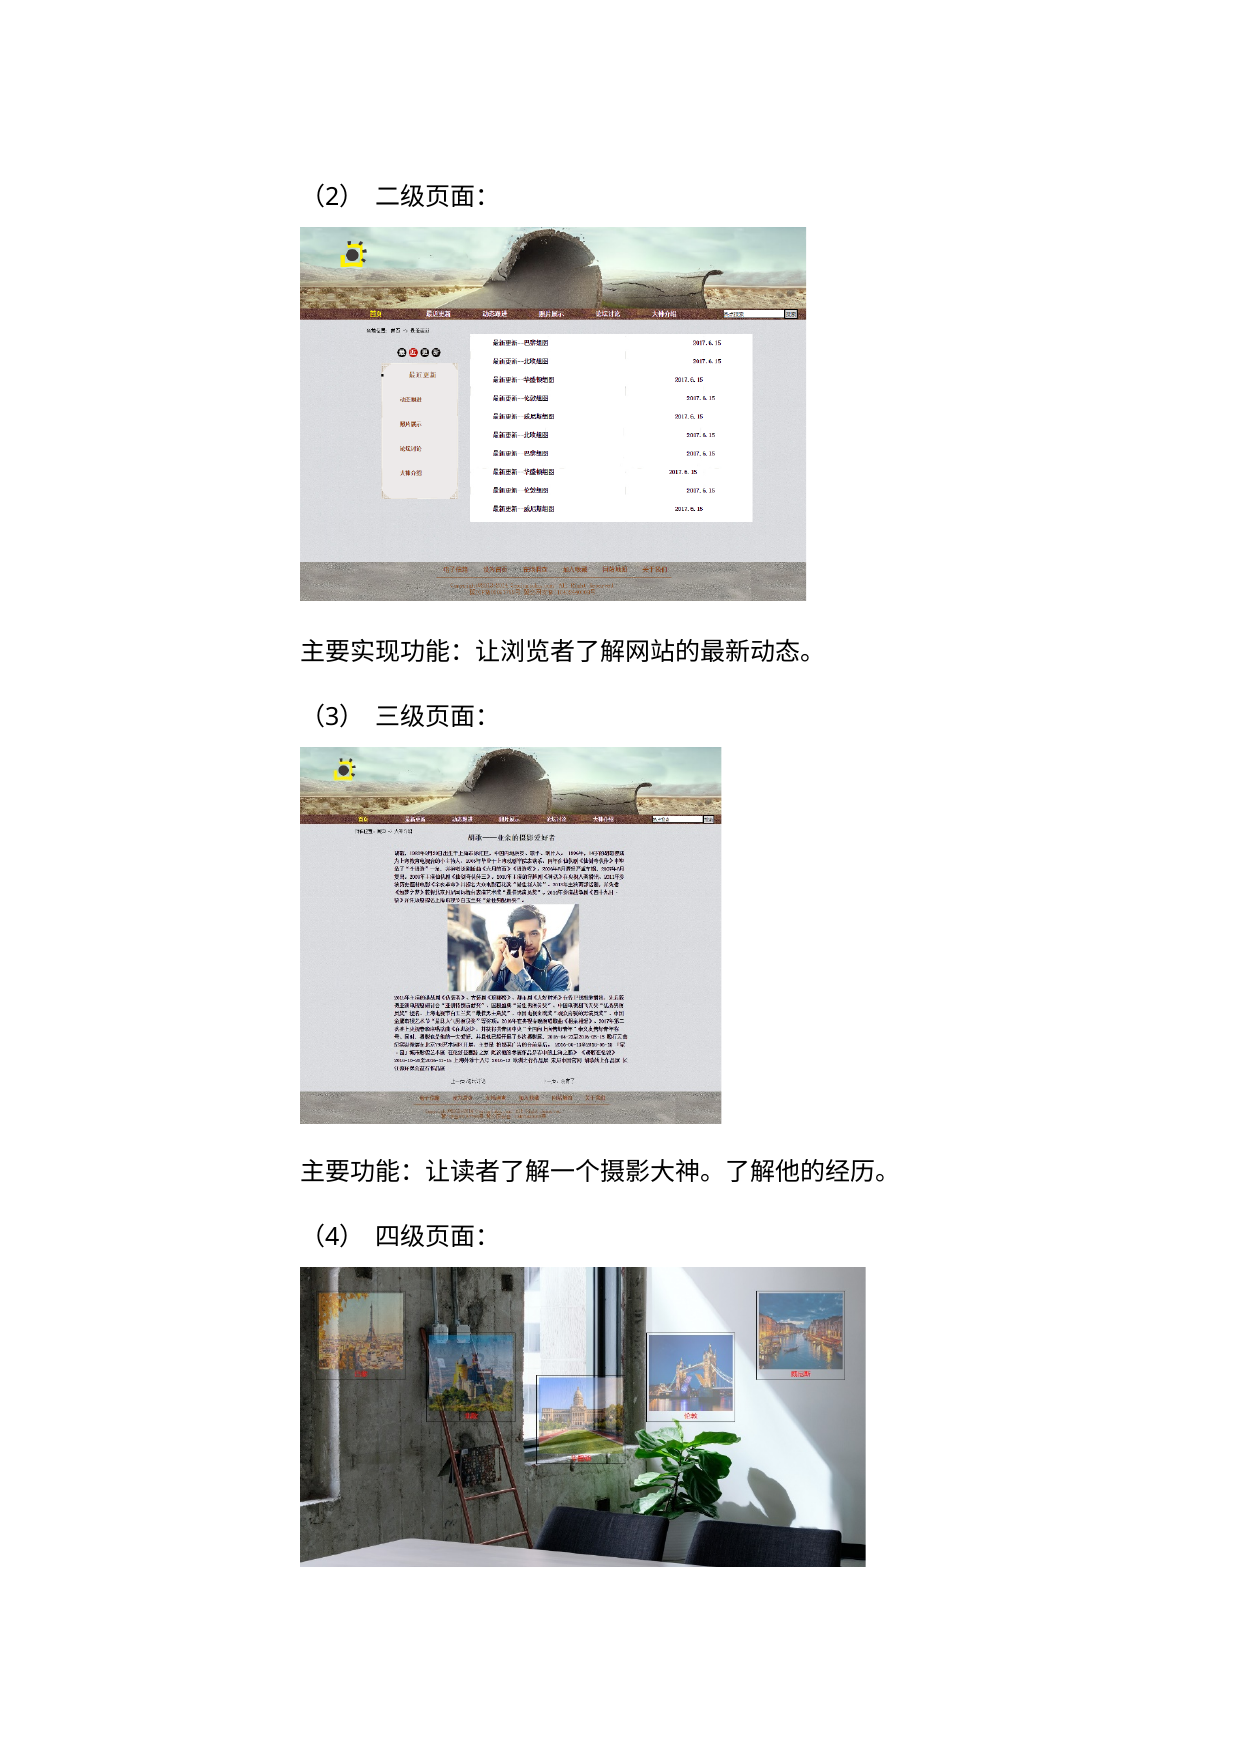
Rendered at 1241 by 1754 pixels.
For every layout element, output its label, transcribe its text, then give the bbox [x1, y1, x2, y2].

picture [300, 747, 722, 1124]
picture [300, 1267, 866, 1567]
list 二级页面： [300, 162, 1053, 227]
text 主要功能：让读者了解一个摄影大神。了解他的经历。 [300, 1137, 1053, 1202]
text 主要实现功能：让浏览者了解网站的最新动态。 [300, 617, 1053, 682]
list 四级页面： [300, 1202, 1053, 1267]
picture [300, 227, 807, 601]
list 三级页面： [300, 682, 1053, 747]
